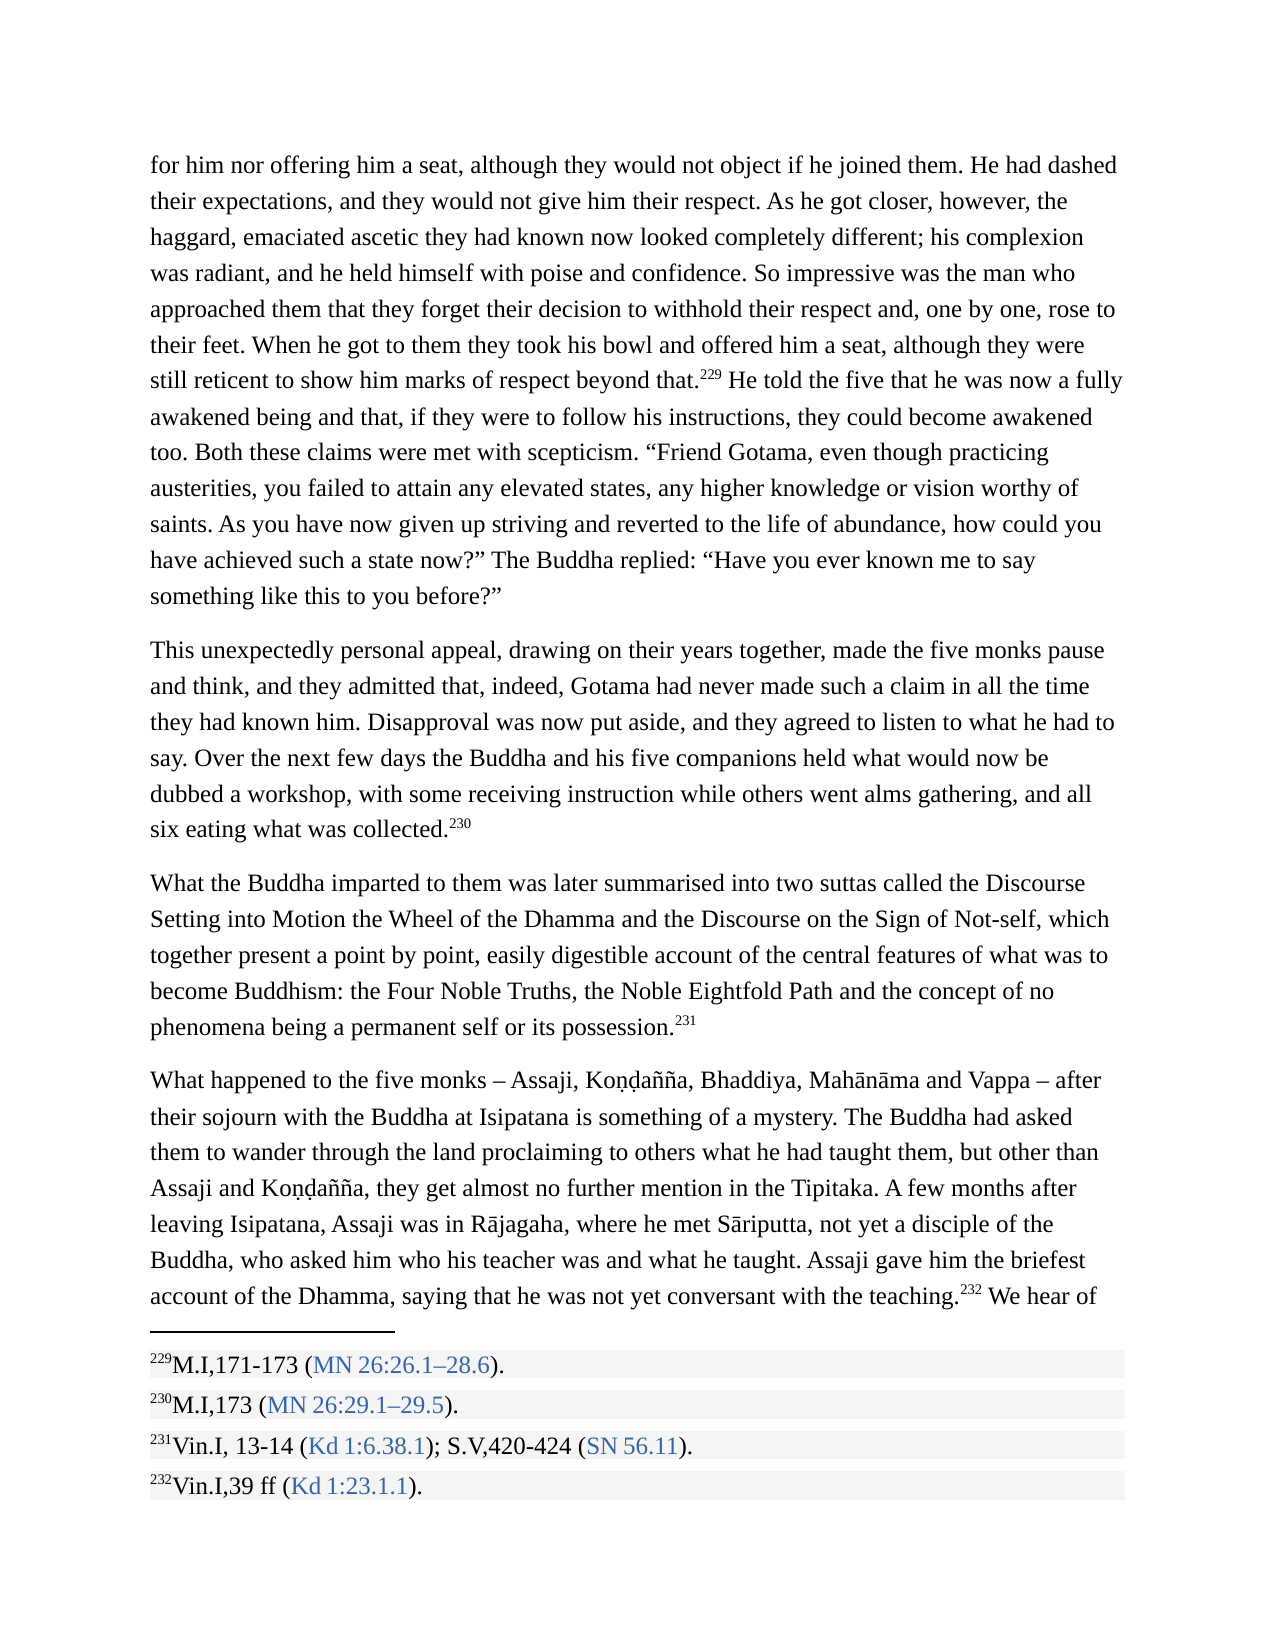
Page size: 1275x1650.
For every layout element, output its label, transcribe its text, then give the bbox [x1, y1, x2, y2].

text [150, 1066, 1125, 1310]
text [150, 150, 1125, 610]
text This unexpectedly personal appeal, drawing on their years together, made the five monks pause and think, and they admitted that, indeed, Gotama had never made such a claim in all the time they had known him. Disapproval was now put aside, and they agreed to listen to what he had to say. Over the next few days the Buddha and his five companions held what would now be dubbed a workshop, with some receiving instruction while others went alms gathering, and all six eating what was collected. [150, 635, 1125, 843]
text What the Buddha imparted to them was later summarised into two suttas called the Discourse Setting into Motion the Wheel of the Dhamma and the Discourse on the Sign of Not-self, which together present a point by point, easily digestible account of the central features of what was to become Buddhism: the Four Noble Truths, the Noble Eightfold Path and the concept of no phenomena being a permanent self or its possession. [150, 868, 1125, 1041]
